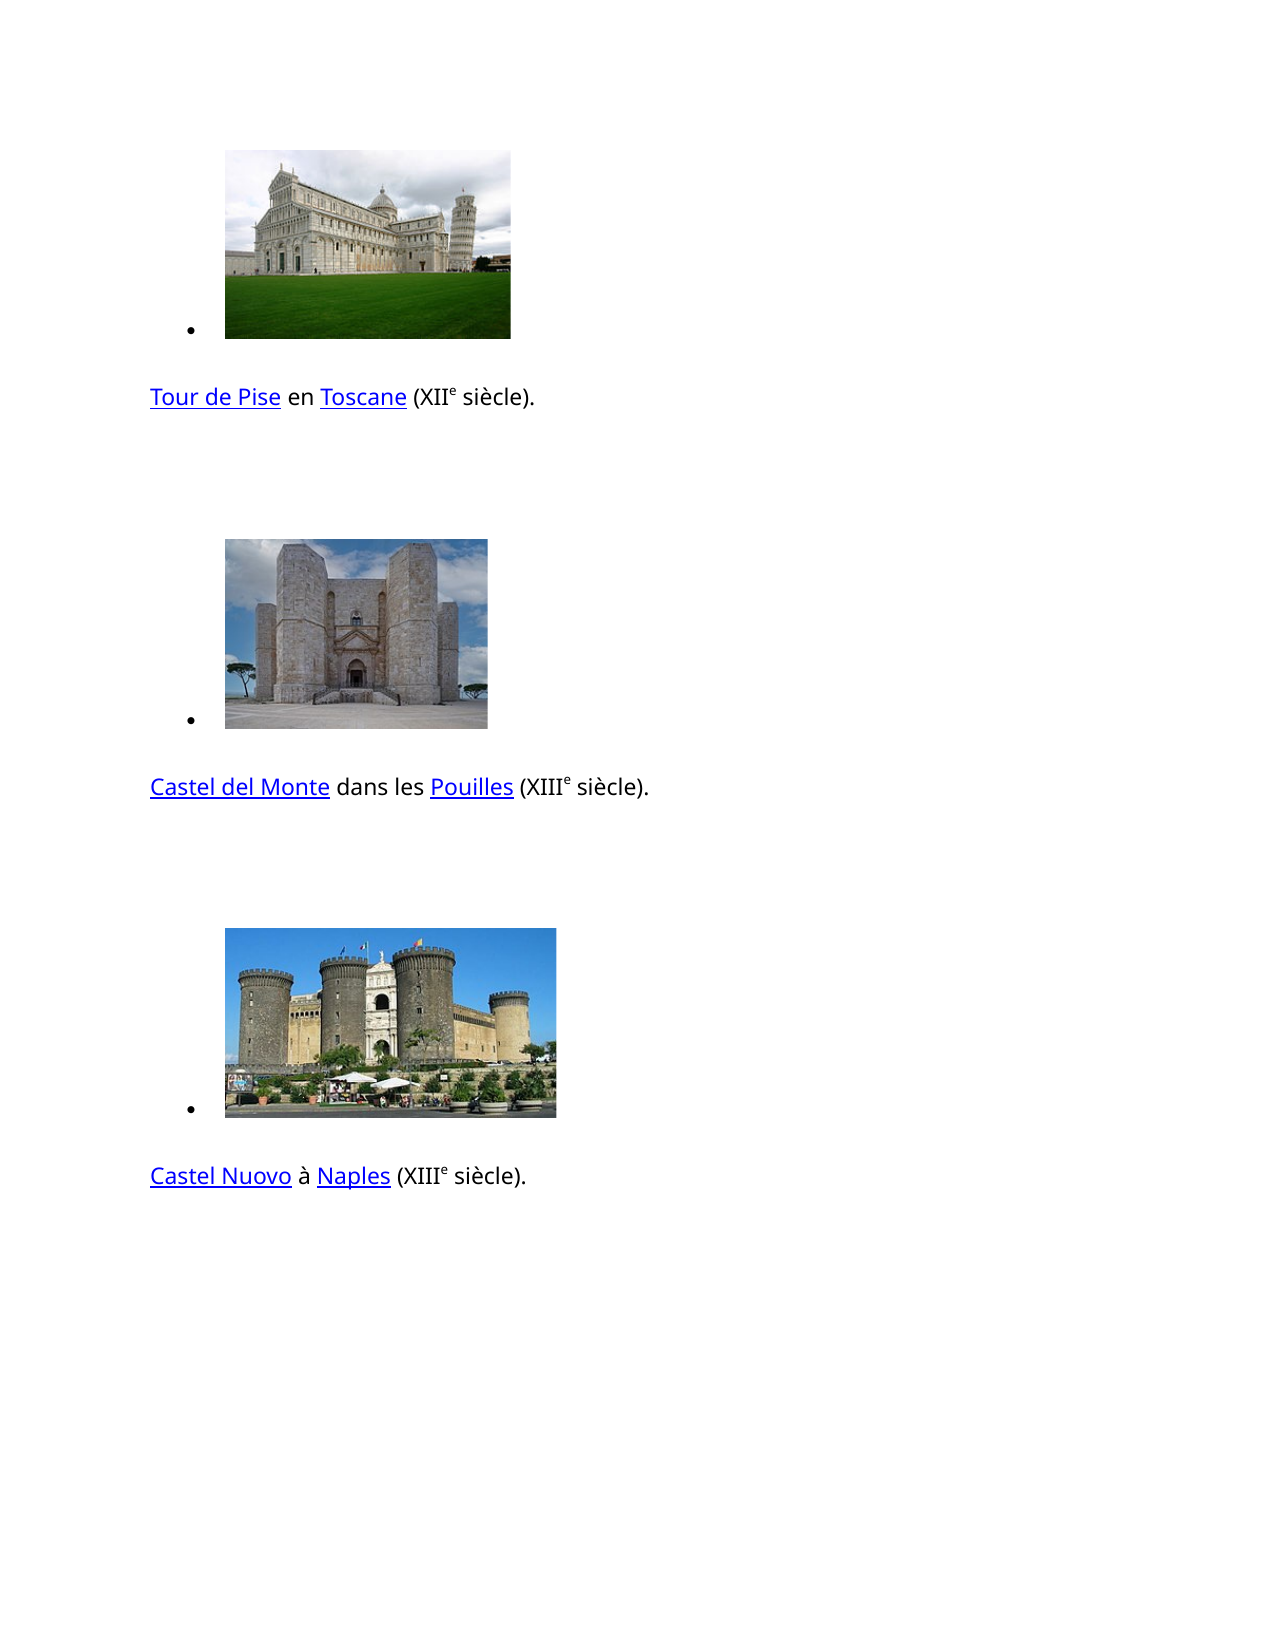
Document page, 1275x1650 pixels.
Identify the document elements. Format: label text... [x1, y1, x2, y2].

text Castel Nuovo à Naples (XIIIe siècle). [150, 1160, 1125, 1191]
text Tour de Pise en Toscane (XIIe siècle). [150, 381, 1125, 412]
picture [225, 150, 511, 339]
picture [225, 928, 557, 1118]
picture [225, 539, 488, 729]
text Castel del Monte dans les Pouilles (XIIIe siècle). [150, 771, 1125, 802]
